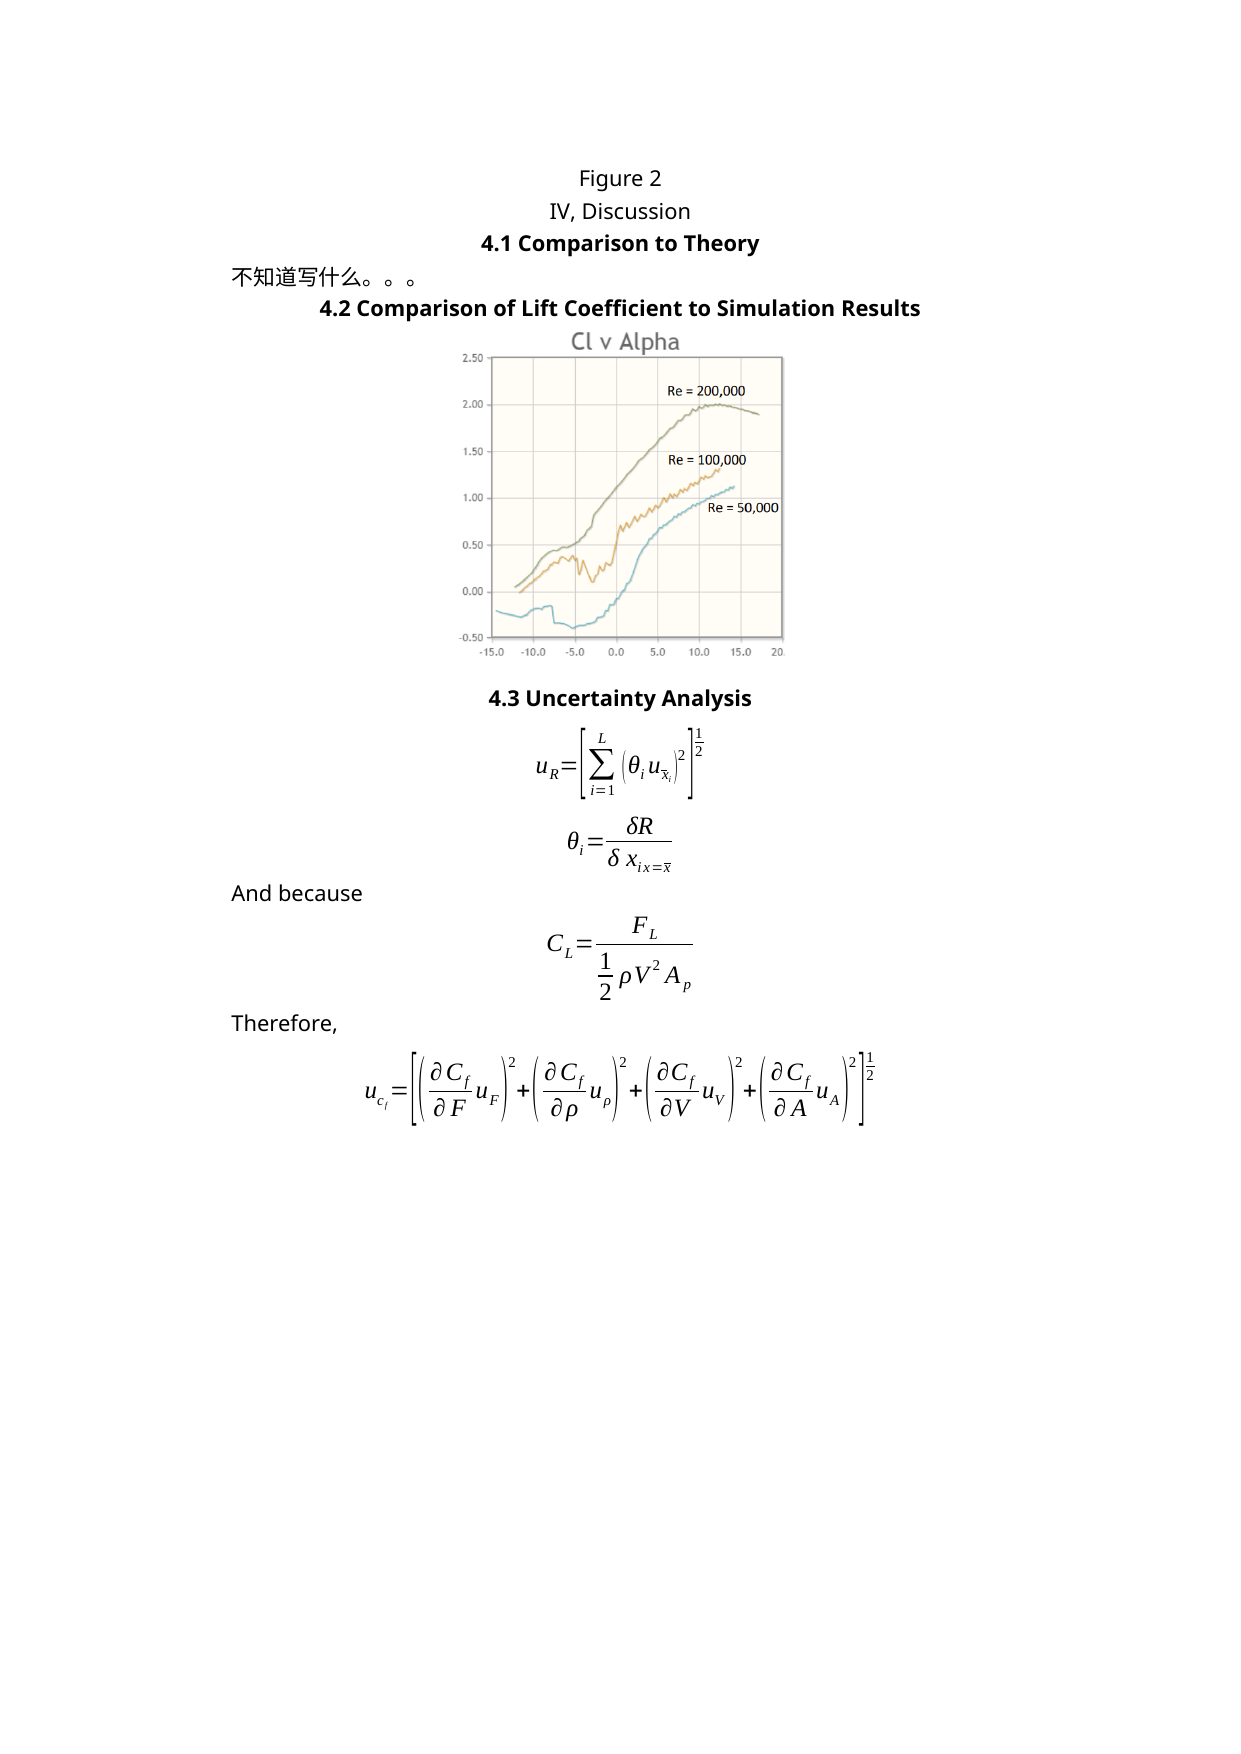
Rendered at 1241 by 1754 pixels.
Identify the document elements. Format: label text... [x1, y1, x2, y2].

text Figure 2 [187, 162, 1053, 194]
text 4.3 Uncertainty Analysis [187, 682, 1053, 714]
text IV, Discussion [187, 194, 1053, 227]
text 4.1 Comparison to Theory [187, 227, 1053, 259]
text 4.2 Comparison of Lift Coefficient to Simulation Results [187, 292, 1053, 324]
text Therefore, [187, 1007, 1053, 1039]
text And because [187, 877, 1053, 909]
picture [440, 324, 800, 660]
text 不知道写什么。。。 [187, 259, 1053, 292]
